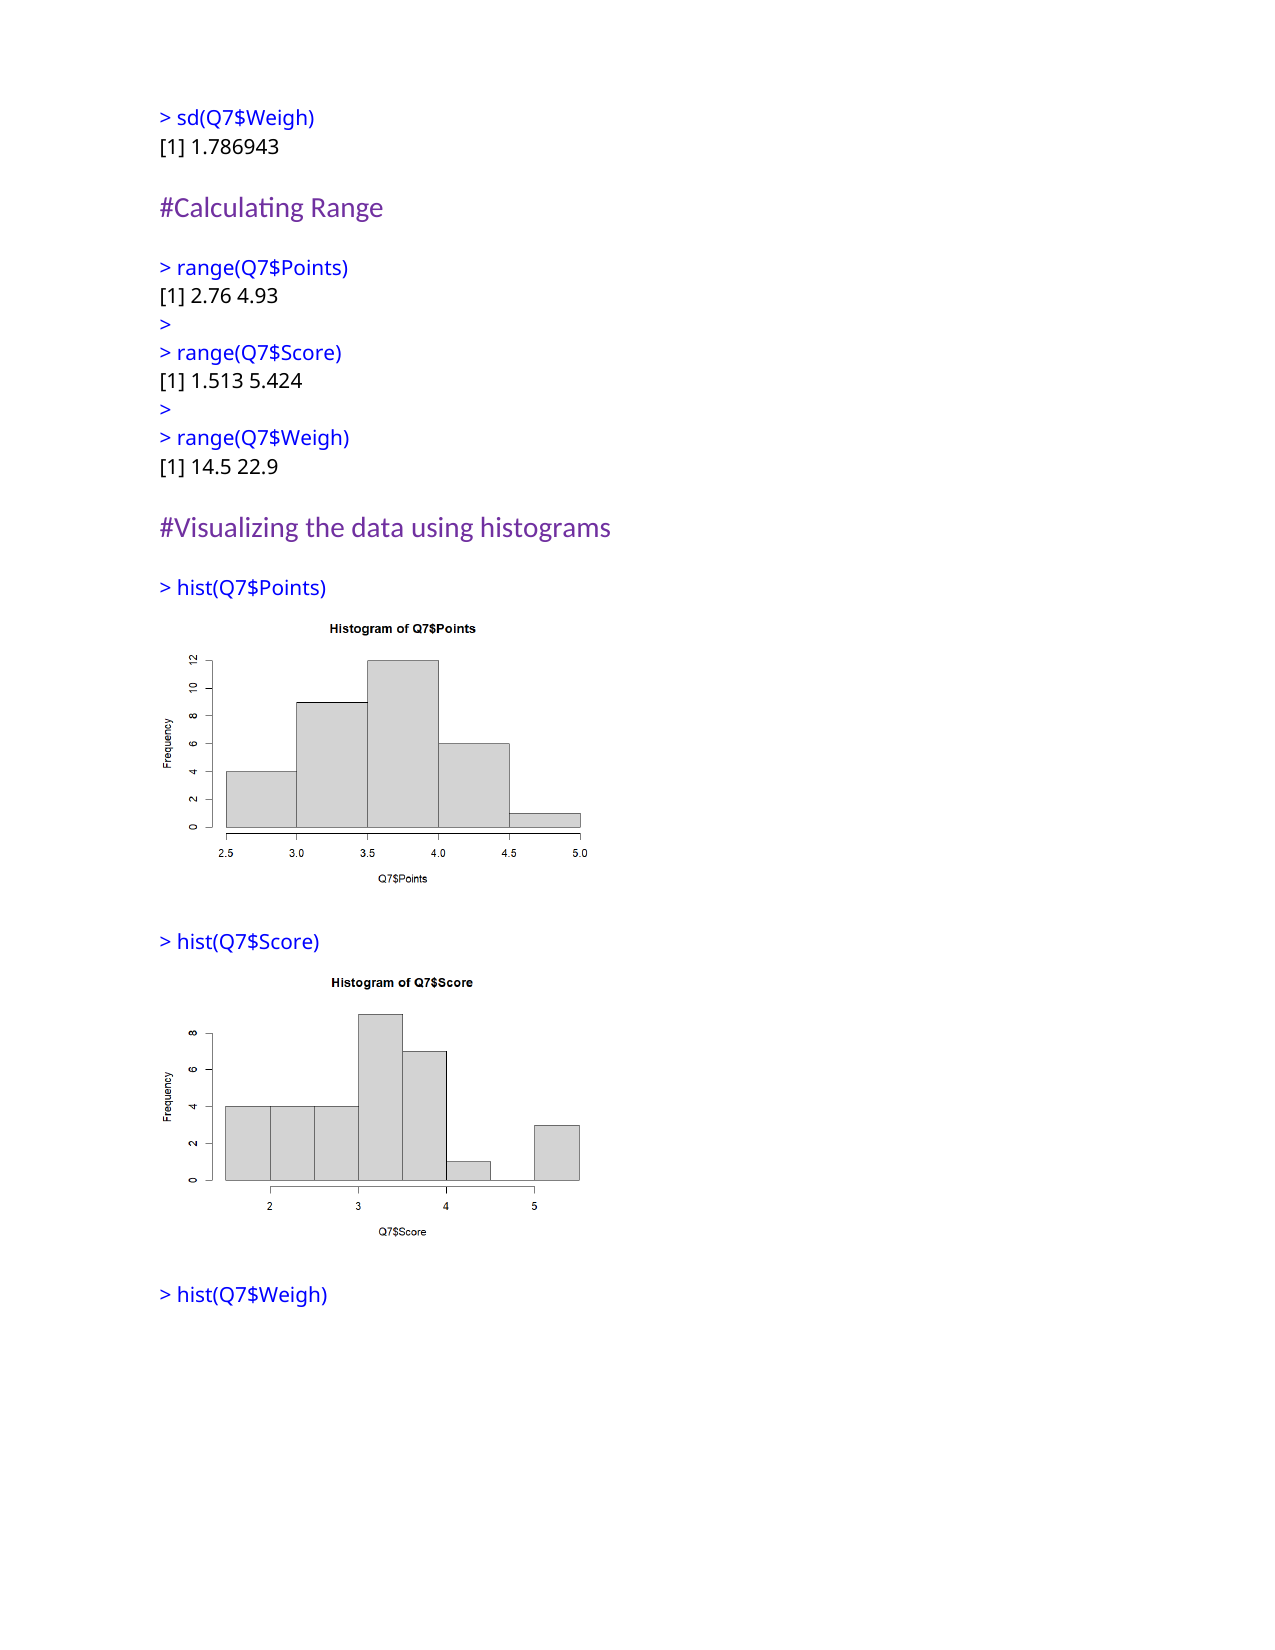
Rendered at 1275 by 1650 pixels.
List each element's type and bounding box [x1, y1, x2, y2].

picture [159, 955, 620, 1252]
picture [159, 601, 621, 899]
table_header [150, 104, 1275, 1321]
